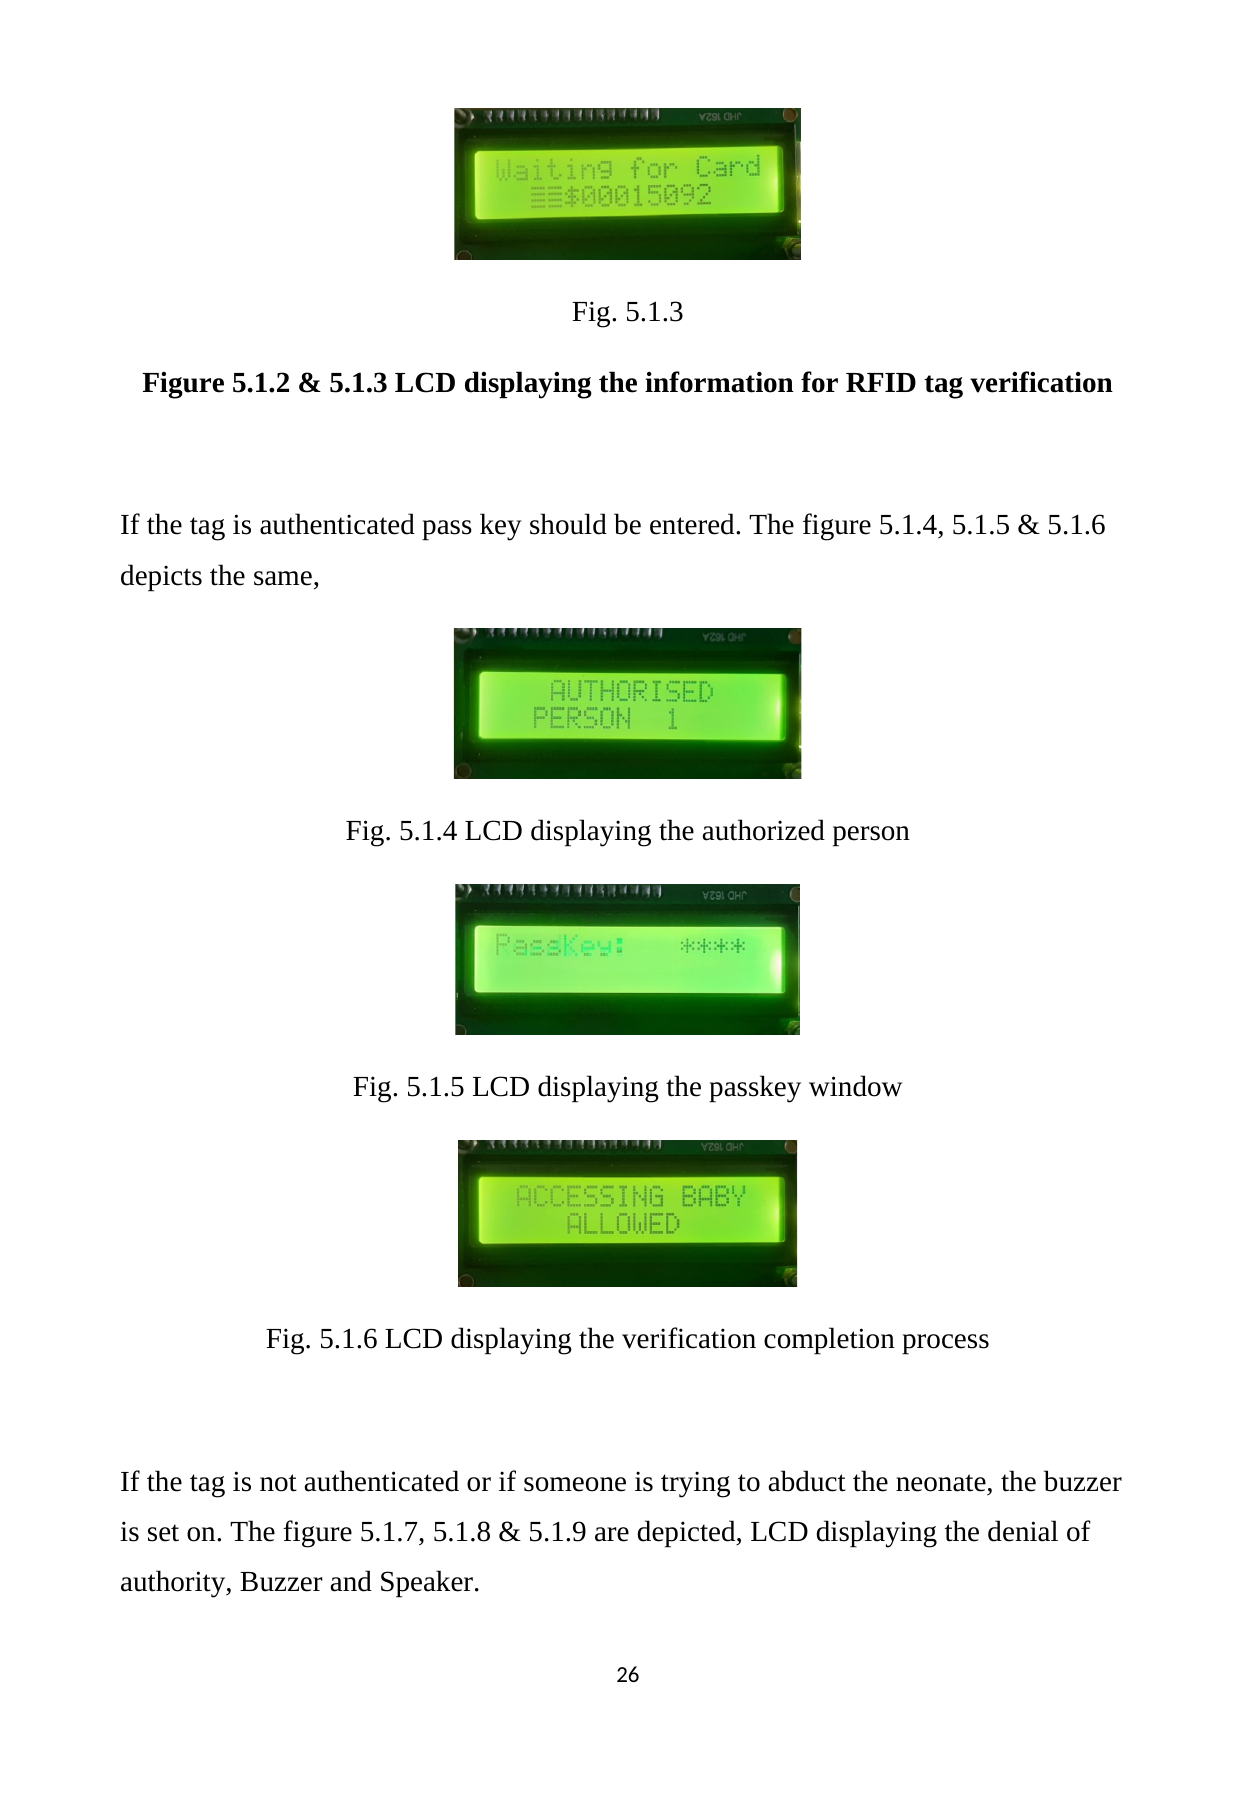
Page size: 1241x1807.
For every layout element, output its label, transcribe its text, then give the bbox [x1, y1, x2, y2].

picture [454, 108, 801, 260]
text Fig. 5.1.6 LCD displaying the verification completion process [120, 1321, 1135, 1355]
text Figure 5.1.2 & 5.1.3 LCD displaying the information for RFID tag verification [120, 365, 1135, 399]
picture [458, 1140, 798, 1287]
text If the tag is not authenticated or if someone is trying to abduct the neonate, the buzzer is set on. The figure 5.1.7, 5.1.8 & 5.1.9 are depicted, LCD displaying the denial of authority, Buzzer and Speaker. [120, 1464, 1135, 1598]
picture [455, 884, 800, 1035]
text Fig. 5.1.5 LCD displaying the passkey window [120, 1069, 1135, 1103]
text Fig. 5.1.4 LCD displaying the authorized person [120, 813, 1135, 847]
text If the tag is authenticated pass key should be entered. The figure 5.1.4, 5.1.5 & 5.1.6 depicts the same, [120, 507, 1135, 591]
text Fig. 5.1.3 [120, 294, 1135, 328]
picture [453, 628, 802, 779]
